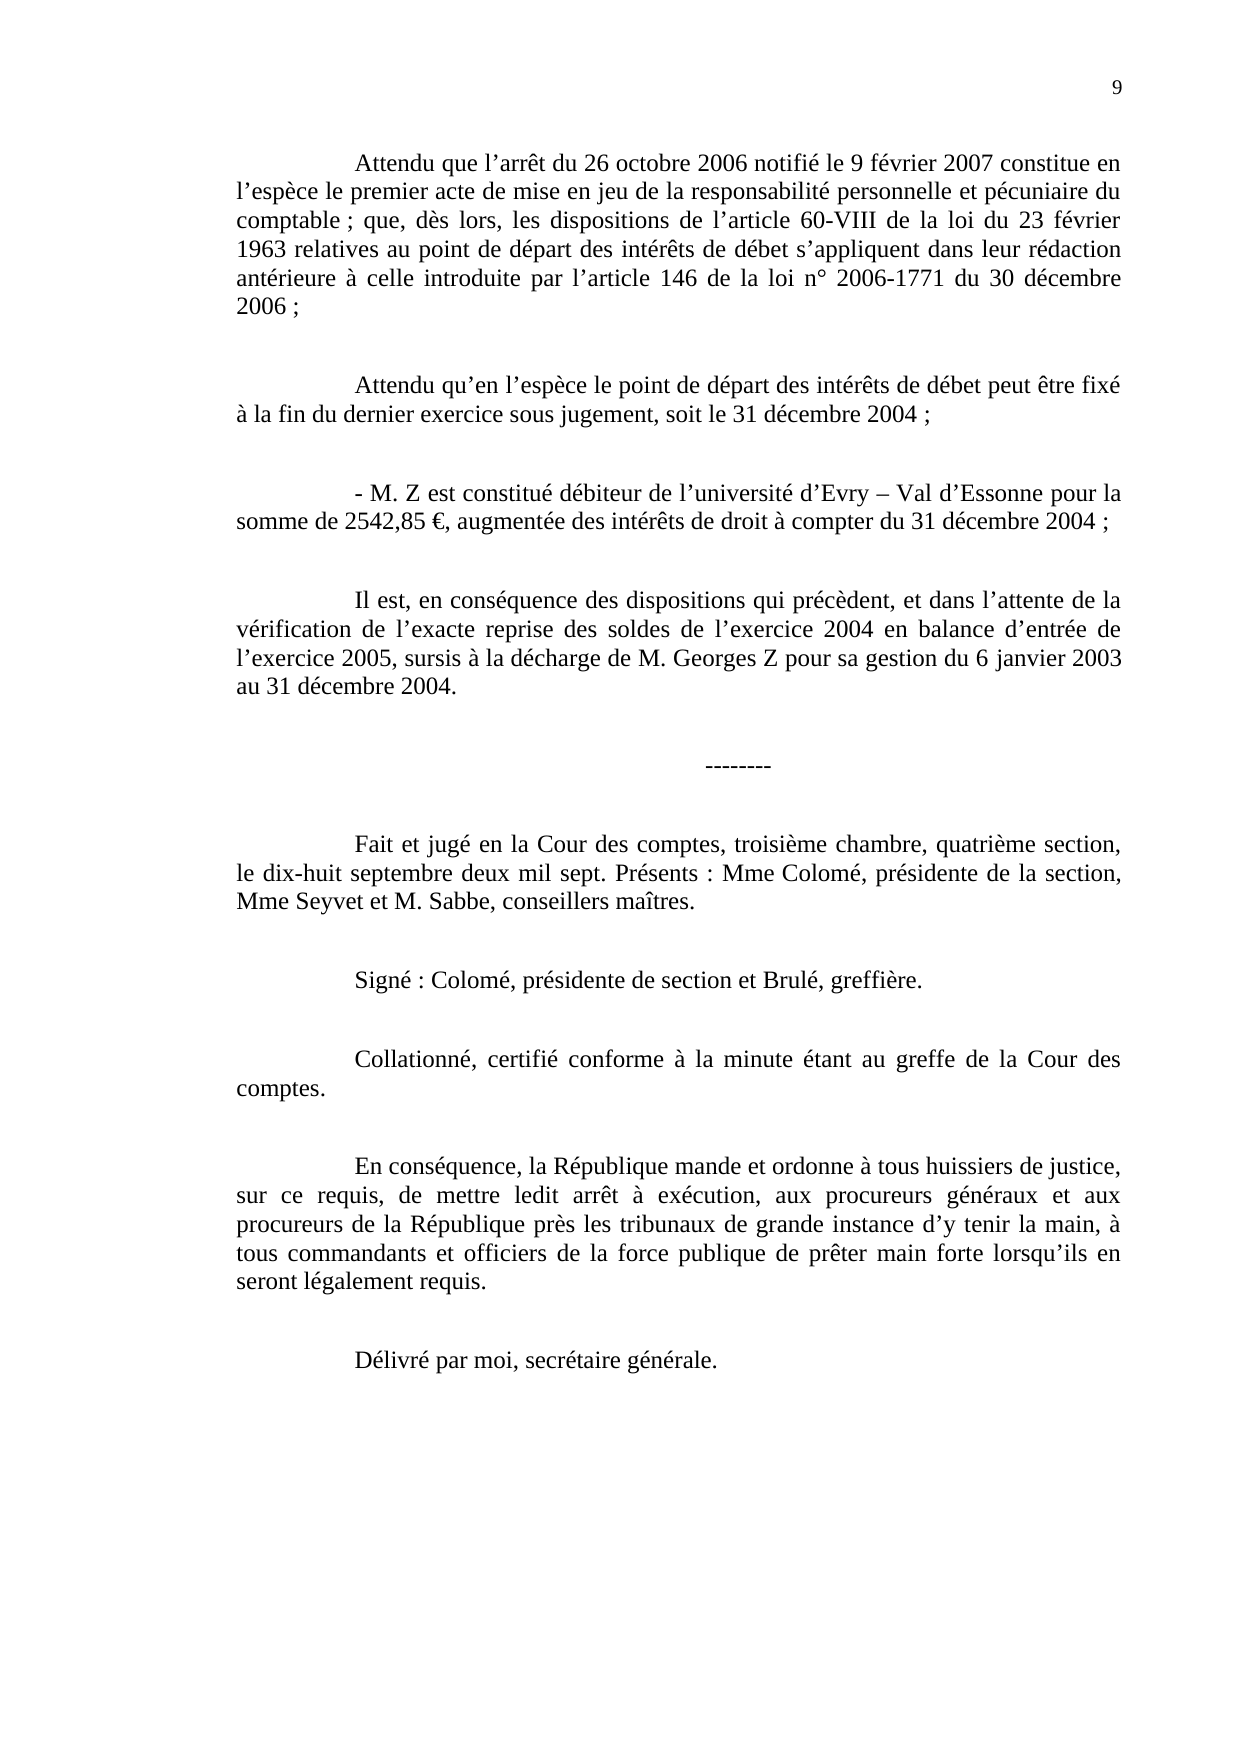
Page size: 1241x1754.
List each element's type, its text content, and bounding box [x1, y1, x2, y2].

text - M. Z est constitué débiteur de l’université d’Evry – Val d’Essonne pour la somme de 2542,85 €, augmentée des intérêts de droit à compter du 31 décembre 2004 ; [236, 478, 1122, 535]
text Fait et jugé en la Cour des comptes, troisième chambre, quatrième section, le dix-huit septembre deux mil sept. Présents : Mme Colomé, présidente de la section, Mme Seyvet et M. Sabbe, conseillers maîtres. [236, 829, 1122, 915]
text Il est, en conséquence des dispositions qui précèdent, et dans l’attente de la vérification de l’exacte reprise des soldes de l’exercice 2004 en balance d’entrée de l’exercice 2005, sursis à la décharge de M. Georges Z pour sa gestion du 6 janvier 2003 au 31 décembre 2004. [236, 585, 1122, 700]
text Délivré par moi, secrétaire générale. [236, 1345, 1122, 1374]
text Attendu que l’arrêt du 26 octobre 2006 notifié le 9 février 2007 constitue en l’espèce le premier acte de mise en jeu de la responsabilité personnelle et pécuniaire du comptable ; que, dès lors, les dispositions de l’article 60-VIII de la loi du 23 février 1963 relatives au point de départ des intérêts de débet s’appliquent dans leur rédaction antérieure à celle introduite par l’article 146 de la loi n° 2006-1771 du 30 décembre 2006 ; [236, 148, 1122, 320]
text -------- [236, 750, 1122, 779]
text Attendu qu’en l’espèce le point de départ des intérêts de débet peut être fixé à la fin du dernier exercice sous jugement, soit le 31 décembre 2004 ; [236, 370, 1122, 428]
text En conséquence, la République mande et ordonne à tous huissiers de justice, sur ce requis, de mettre ledit arrêt à exécution, aux procureurs généraux et aux procureurs de la République près les tribunaux de grande instance d’y tenir la main, à tous commandants et officiers de la force publique de prêter main forte lorsqu’ils en seront légalement requis. [236, 1151, 1122, 1295]
text Collationné, certifié conforme à la minute étant au greffe de la Cour des comptes. [236, 1044, 1122, 1101]
text Signé : Colomé, présidente de section et Brulé, greffière. [236, 965, 1122, 994]
